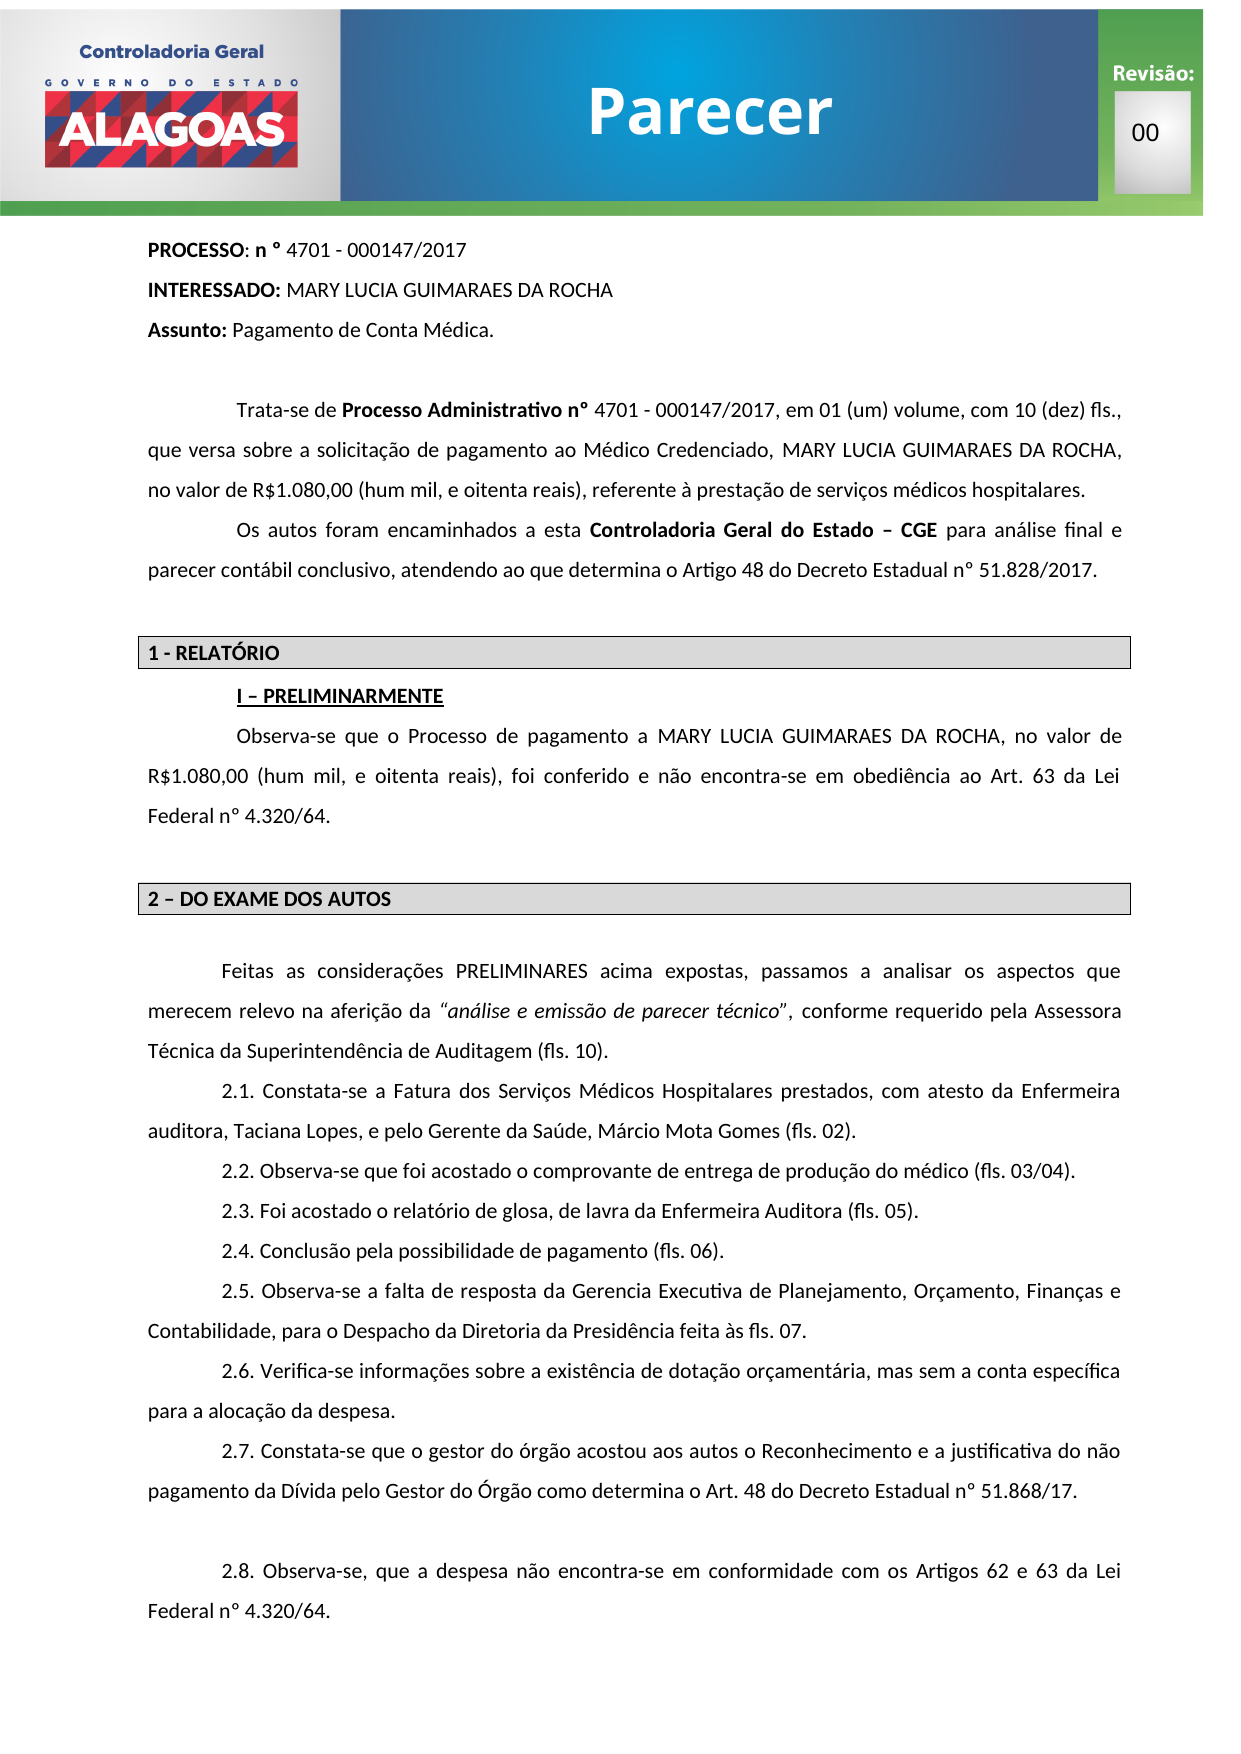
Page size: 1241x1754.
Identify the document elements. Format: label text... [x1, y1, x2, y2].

text 2.7. Constata-se que o gestor do órgão acostou aos autos o Reconhecimento e a justificativa do não pagamento da Dívida pelo Gestor do Órgão como determina o Art. 48 do Decreto Estadual nº 51.868/17. [148, 1437, 1122, 1504]
text Feitas as considerações PRELIMINARES acima expostas, passamos a analisar os aspectos que merecem relevo na aferição da “análise e emissão de parecer técnico”, conforme requerido pela Assessora Técnica da Superintendência de Auditagem (fls. 10). [148, 957, 1122, 1064]
text 2.4. Conclusão pela possibilidade de pagamento (fls. 06). [148, 1237, 1122, 1264]
text INTERESSADO: MARY LUCIA GUIMARAES DA ROCHA [148, 276, 1122, 303]
text Observa-se que o Processo de pagamento a MARY LUCIA GUIMARAES DA ROCHA, no valor de R$1.080,00 (hum mil, e oitenta reais), foi conferido e não encontra-se em obediência ao Art. 63 da Lei Federal nº 4.320/64. [148, 722, 1122, 829]
text 2 – DO EXAME DOS AUTOS [139, 884, 1130, 914]
text 2.6. Verifica-se informações sobre a existência de dotação orçamentária, mas sem a conta específica para a alocação da despesa. [148, 1357, 1122, 1424]
text 2.2. Observa-se que foi acostado o comprovante de entrega de produção do médico (fls. 03/04). [148, 1157, 1122, 1184]
text Trata-se de Processo Administrativo nº 4701 - 000147/2017, em 01 (um) volume, com 10 (dez) fls., que versa sobre a solicitação de pagamento ao Médico Credenciado, MARY LUCIA GUIMARAES DA ROCHA, no valor de R$1.080,00 (hum mil, e oitenta reais), referente à prestação de serviços médicos hospitalares. [148, 396, 1122, 503]
text Os autos foram encaminhados a esta Controladoria Geral do Estado – CGE para análise final e parecer contábil conclusivo, atendendo ao que determina o Artigo 48 do Decreto Estadual nº 51.828/2017. [148, 516, 1122, 583]
text PROCESSO: n º 4701 - 000147/2017 [148, 236, 1122, 263]
text Assunto: Pagamento de Conta Médica. [148, 316, 1122, 343]
text 2.3. Foi acostado o relatório de glosa, de lavra da Enfermeira Auditora (fls. 05). [148, 1197, 1122, 1224]
picture [0, 9, 1204, 216]
text I – PRELIMINARMENTE [163, 682, 1122, 709]
text 1 - RELATÓRIO [139, 637, 1130, 668]
text 2.1. Constata-se a Fatura dos Serviços Médicos Hospitalares prestados, com atesto da Enfermeira auditora, Taciana Lopes, e pelo Gerente da Saúde, Márcio Mota Gomes (fls. 02). [148, 1077, 1122, 1144]
text 2.5. Observa-se a falta de resposta da Gerencia Executiva de Planejamento, Orçamento, Finanças e Contabilidade, para o Despacho da Diretoria da Presidência feita às fls. 07. [148, 1277, 1122, 1344]
text 2.8. Observa-se, que a despesa não encontra-se em conformidade com os Artigos 62 e 63 da Lei Federal nº 4.320/64. [148, 1557, 1122, 1624]
